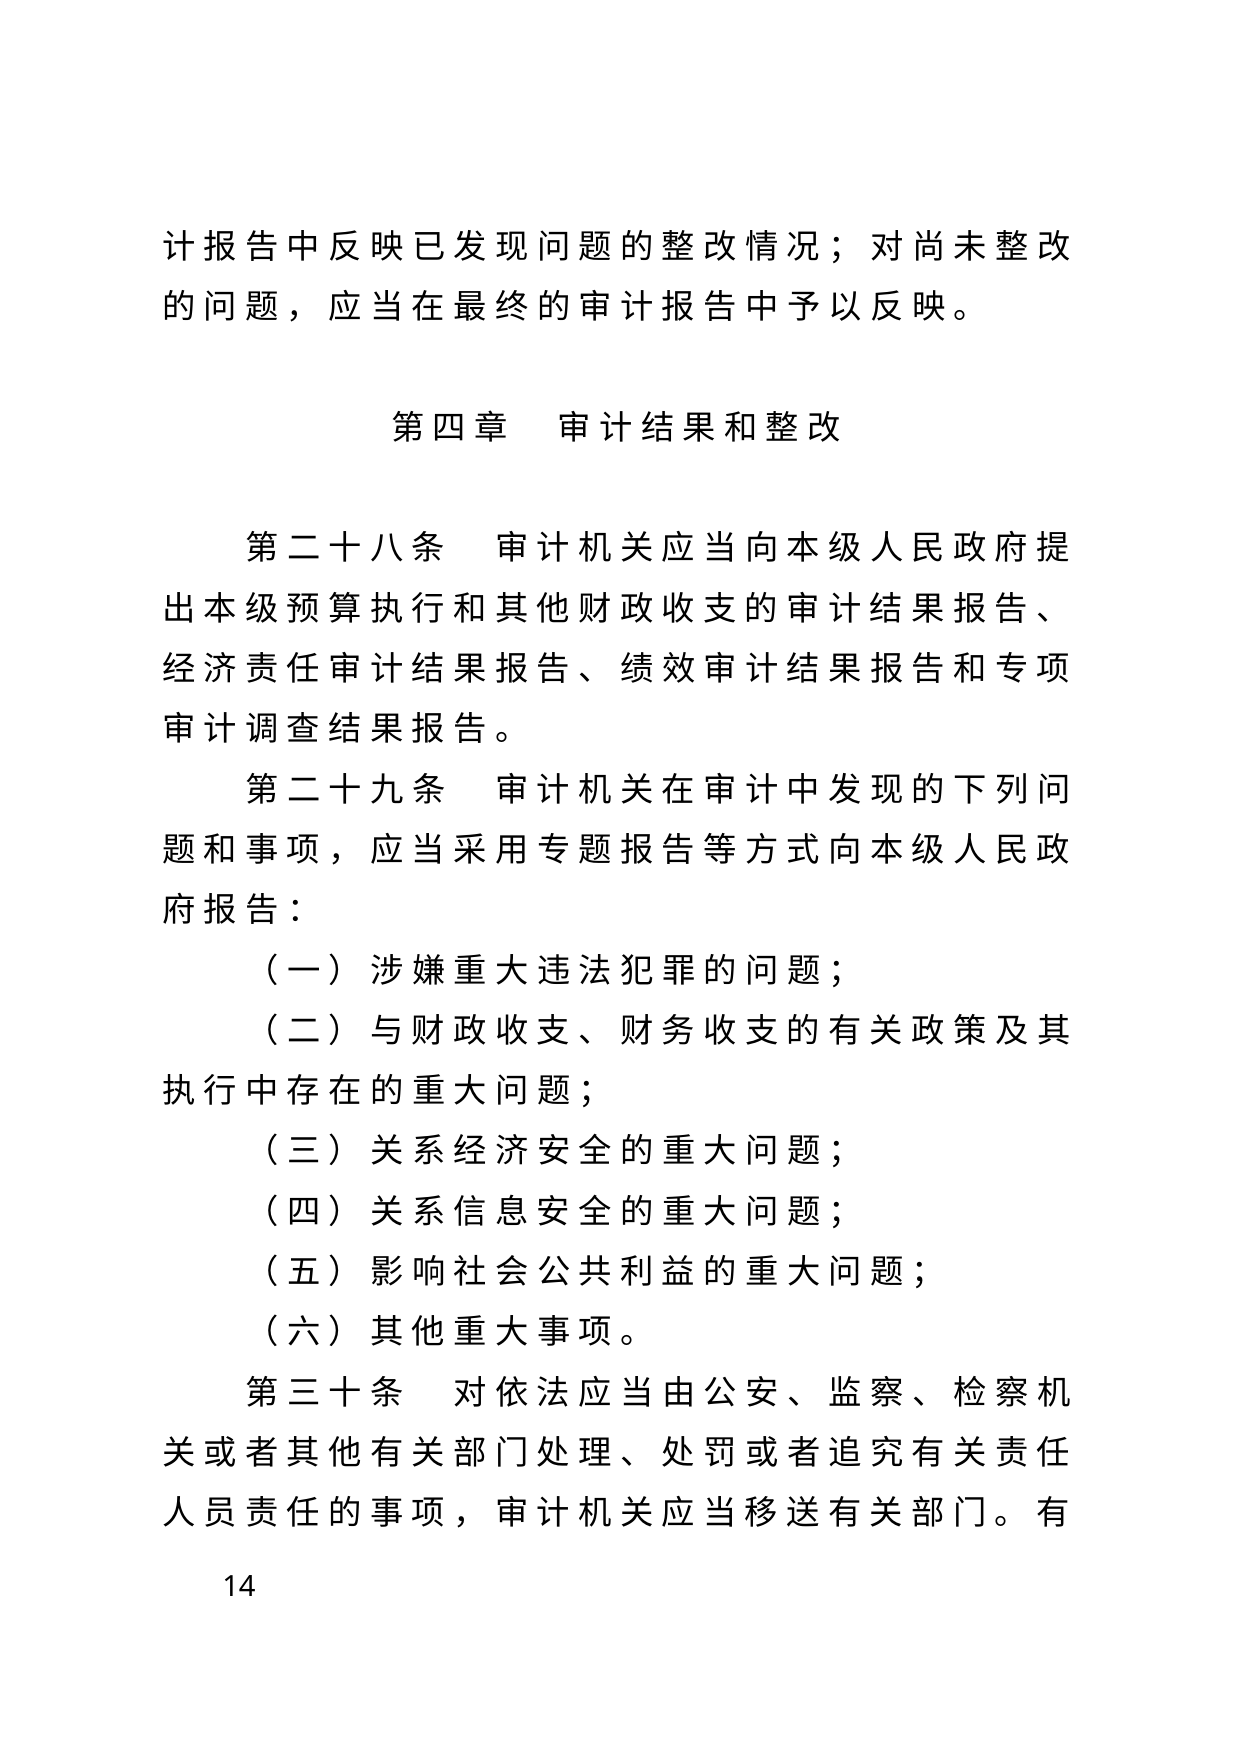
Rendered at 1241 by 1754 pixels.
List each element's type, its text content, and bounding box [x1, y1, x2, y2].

text （一）涉嫌重大违法犯罪的问题； [162, 937, 1078, 998]
text 第二十九条 审计机关在审计中发现的下列问题和事项，应当采用专题报告等方式向本级人民政府报告： [162, 756, 1078, 937]
text （四）关系信息安全的重大问题； [162, 1178, 1078, 1239]
text 第四章 审计结果和整改 [162, 394, 1078, 455]
text （五）影响社会公共利益的重大问题； [162, 1239, 1078, 1299]
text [162, 213, 1078, 334]
text 第二十八条 审计机关应当向本级人民政府提出本级预算执行和其他财政收支的审计结果报告、经济责任审计结果报告、绩效审计结果报告和专项审计调查结果报告。 [162, 515, 1078, 756]
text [162, 1359, 1078, 1540]
text （六）其他重大事项。 [162, 1299, 1078, 1359]
text （二）与财政收支、财务收支的有关政策及其执行中存在的重大问题； [162, 998, 1078, 1118]
text （三）关系经济安全的重大问题； [162, 1118, 1078, 1178]
